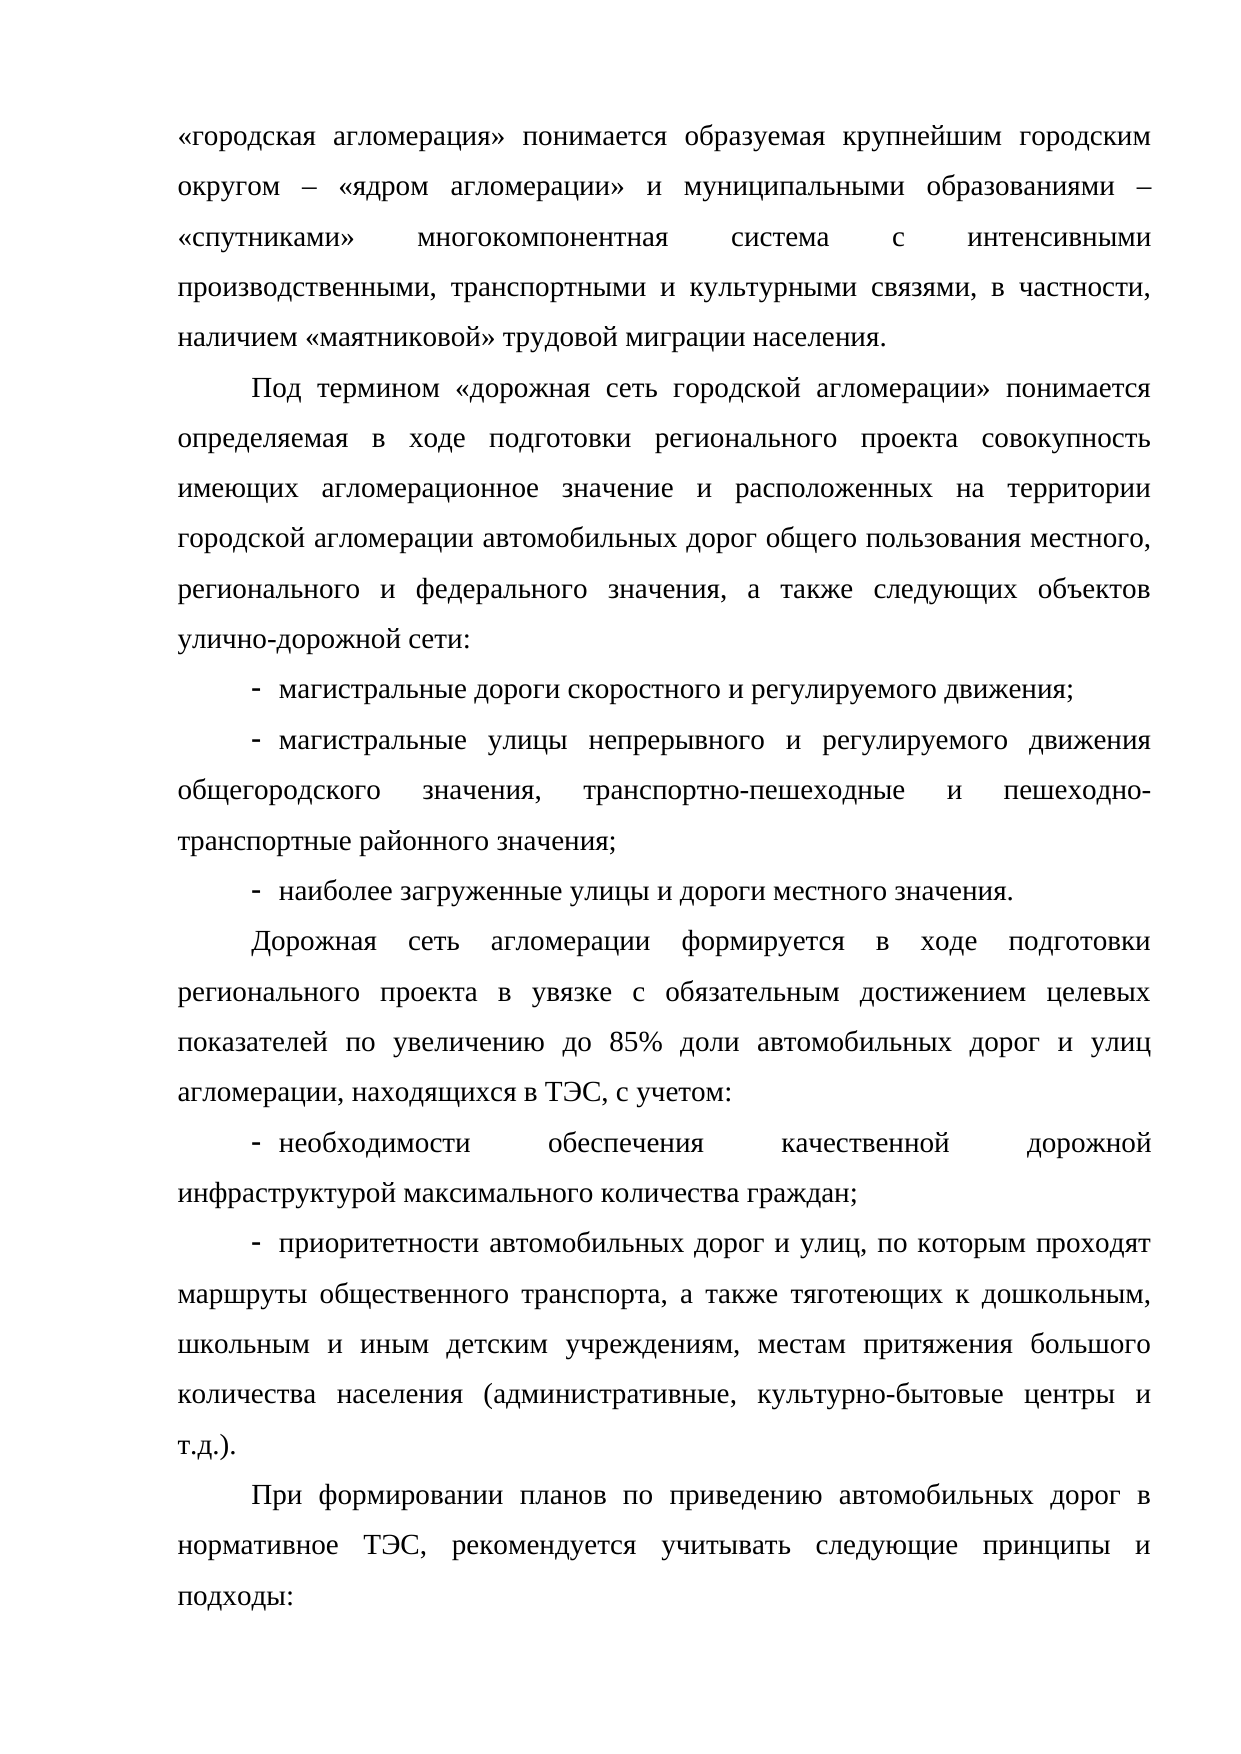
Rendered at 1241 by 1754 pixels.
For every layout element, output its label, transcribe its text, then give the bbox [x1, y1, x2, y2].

list приоритетности автомобильных дорог и улиц, по которым проходят маршруты общественного транспорта, а также тяготеющих к дошкольным, школьным и иным детским учреждениям, местам притяжения большого количества населения (административные, культурно-бытовые центры и т.д.). [177, 1225, 1152, 1460]
list магистральные дороги скоростного и регулируемого движения; [177, 672, 1152, 705]
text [177, 118, 1152, 353]
text Дорожная сеть агломерации формируется в ходе подготовки регионального проекта в увязке с обязательным достижением целевых показателей по увеличению до 85% доли автомобильных дорог и улиц агломерации, находящихся в ТЭС, с учетом: [177, 923, 1152, 1108]
list необходимости обеспечения качественной дорожной инфраструктурой максимального количества граждан; [177, 1125, 1152, 1209]
list магистральные улицы непрерывного и регулируемого движения общегородского значения, транспортно-пешеходные и пешеходно- транспортные районного значения; [177, 722, 1152, 856]
list наиболее загруженные улицы и дороги местного значения. [177, 873, 1152, 907]
text Под термином «дорожная сеть городской агломерации» понимается определяемая в ходе подготовки регионального проекта совокупность имеющих агломерационное значение и расположенных на территории городской агломерации автомобильных дорог общего пользования местного, регионального и федерального значения, а также следующих объектов улично-дорожной сети: [177, 370, 1152, 655]
text При формировании планов по приведению автомобильных дорог в нормативное ТЭС, рекомендуется учитывать следующие принципы и подходы: [177, 1477, 1152, 1611]
